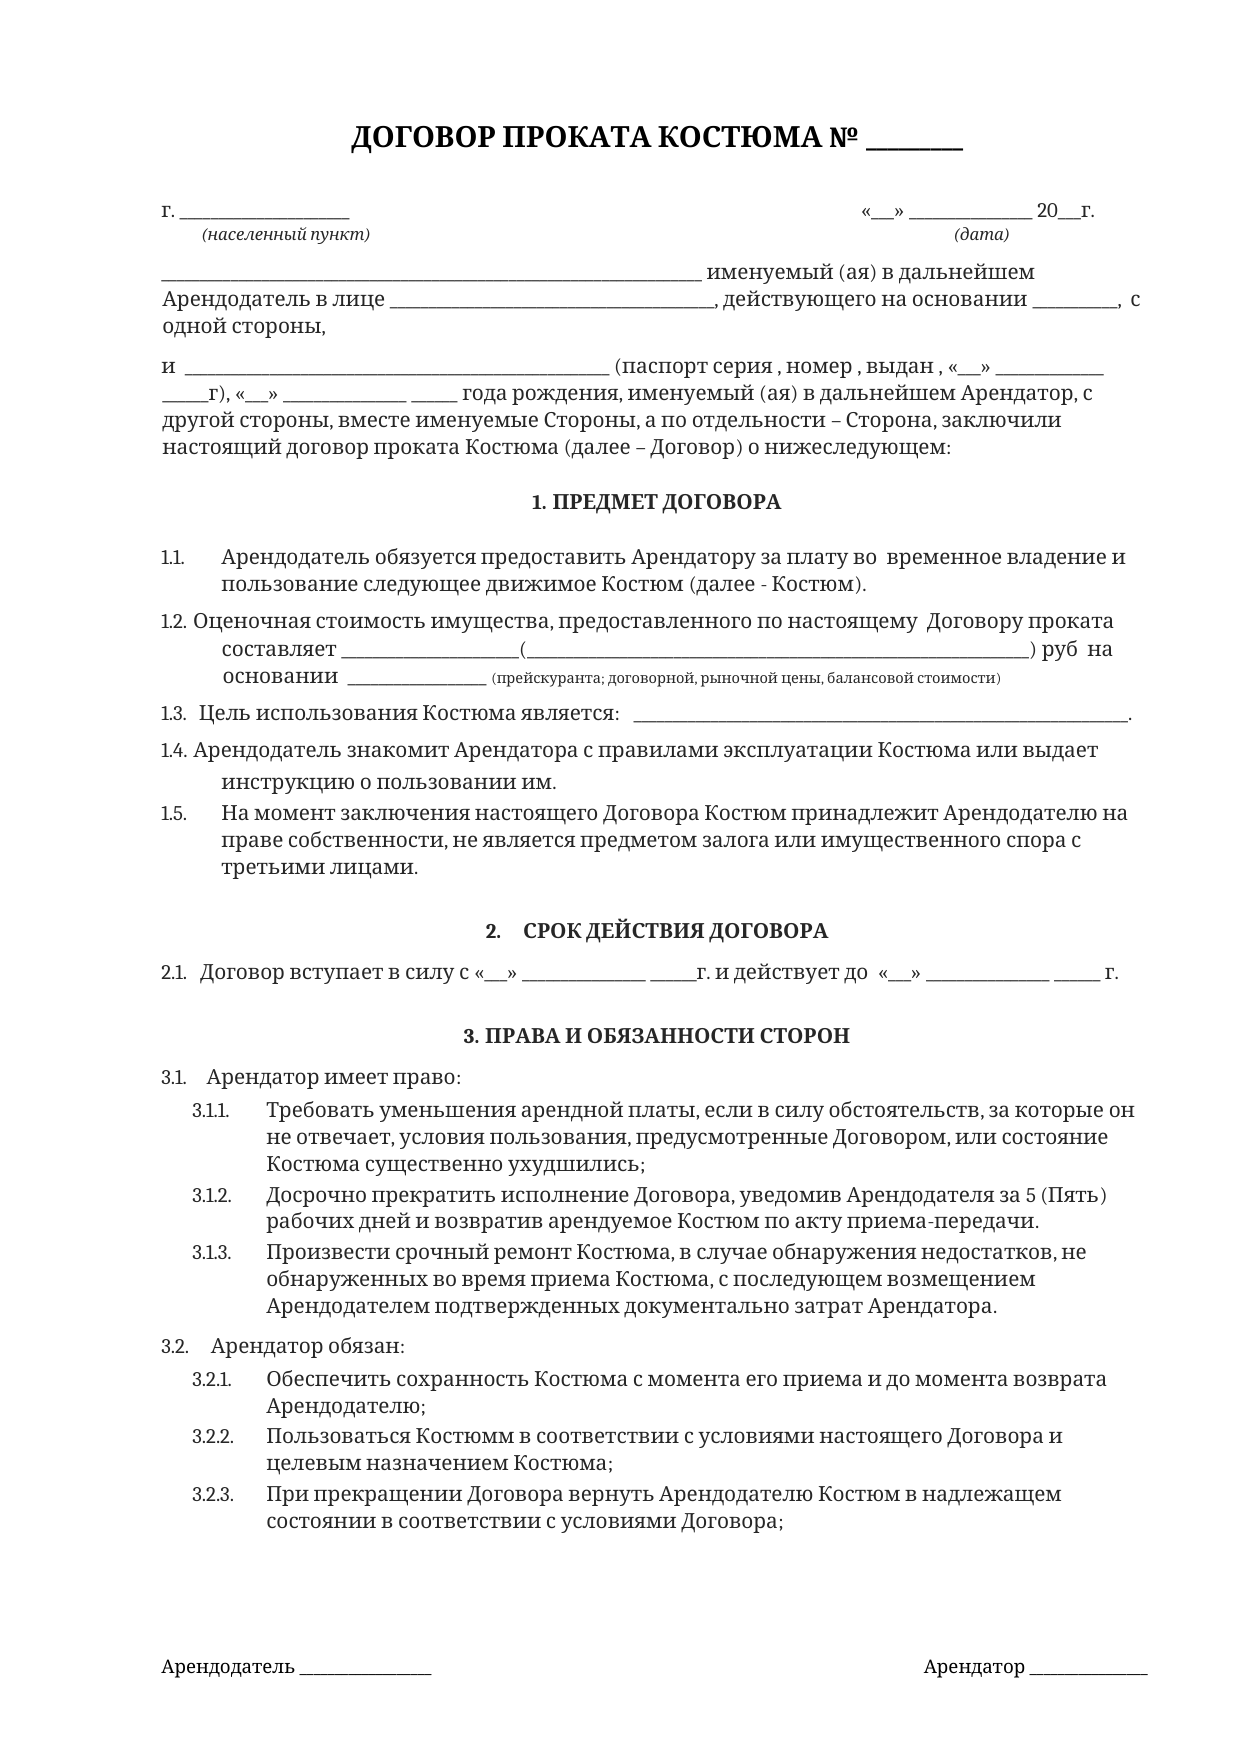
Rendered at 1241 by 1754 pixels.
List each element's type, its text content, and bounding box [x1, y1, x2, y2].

text 3.2.3. При прекращении Договора вернуть Арендодателю Костюм в надлежащем состоянии в соответствии с условиями Договора; [192, 1482, 1152, 1533]
subtitle 3. ПРАВА И ОБЯЗАННОСТИ СТОРОН [162, 1025, 1152, 1049]
text 1.3. Цель использования Костюма является: ________________________________________________________________. [161, 702, 1152, 726]
text ______________________________________________________________________ именуемый (ая) в дальнейшем Арендодатель в лице __________________________________________, действующего на основании ___________, с одной стороны, [161, 261, 1152, 339]
text 3.1.1. Требовать уменьшения арендной платы, если в силу обстоятельств, за которые он не отвечает, условия пользования, предусмотренные Договором, или состояние Костюма существенно ухудшились; [192, 1099, 1152, 1177]
text 3.2.2. Пользоваться Костюмм в соответствии с условиями настоящего Договора и целевым назначением Костюма; [192, 1425, 1152, 1476]
list СРОК ДЕЙСТВИЯ ДОГОВОРА [162, 920, 1152, 944]
text 1.1. Арендодатель обязуется предоставить Арендатору за плату во временное владение и пользование следующее движимое Костюм (далее - Костюм). [161, 546, 1152, 597]
text 3.2.1. Обеспечить сохранность Костюма с момента его приема и до момента возврата Арендодателю; [192, 1368, 1152, 1419]
text г. ______________________ «___» ________________ 20___г. [161, 198, 1152, 222]
text 3.1. Арендатор имеет право: [161, 1066, 1152, 1089]
text 3.1.3. Произвести срочный ремонт Костюма, в случае обнаружения недостатков, не обнаруженных во время приема Костюма, с последующем возмещением Арендодателем подтвержденных документально затрат Арендатора. [192, 1241, 1152, 1318]
text 3.1.2. Досрочно прекратить исполнение Договора, уведомив Арендодателя за 5 (Пять) рабочих дней и возвратив арендуемое Костюм по акту приема-передачи. [192, 1183, 1152, 1234]
text составляет _______________________(_________________________________________________________________) руб на основании __________________ (прейскуранта; договорной, рыночной цены, балансовой стоимости) [221, 638, 1152, 689]
text 2.1. Договор вступает в силу с «___» ________________ ______г. и действует до «___» ________________ ______ г. [161, 960, 1152, 984]
text (населенный пункт) (дата) [161, 225, 1152, 244]
text 1.5. На момент заключения настоящего Договора Костюм принадлежит Арендодателю на праве собственности, не является предметом залога или имущественного спора с третьими лицами. [161, 802, 1152, 880]
text 1.2. Оценочная стоимость имущества, предоставленного по настоящему Договору проката [161, 610, 1152, 634]
text и _______________________________________________________ (паспорт серия , номер , выдан , «___» ______________ ______г), «___» ________________ ______ года рождения, именуемый (ая) в дальнейшем Арендатор, с другой стороны, вместе именуемые Стороны, а по отдельности – Сторона, заключили настоящий договор проката Костюма (далее – Договор) о нижеследующем: [161, 355, 1152, 460]
text ДОГОВОР ПРОКАТА КОСТЮМА № _________ [162, 122, 1152, 155]
subtitle 1. ПРЕДМЕТ ДОГОВОРА [162, 491, 1151, 515]
text 3.2. Арендатор обязан: [161, 1334, 1152, 1358]
text 1.4. Арендодатель знакомит Арендатора с правилами эксплуатации Костюма или выдает инструкцию о пользовании им. [161, 739, 1152, 795]
